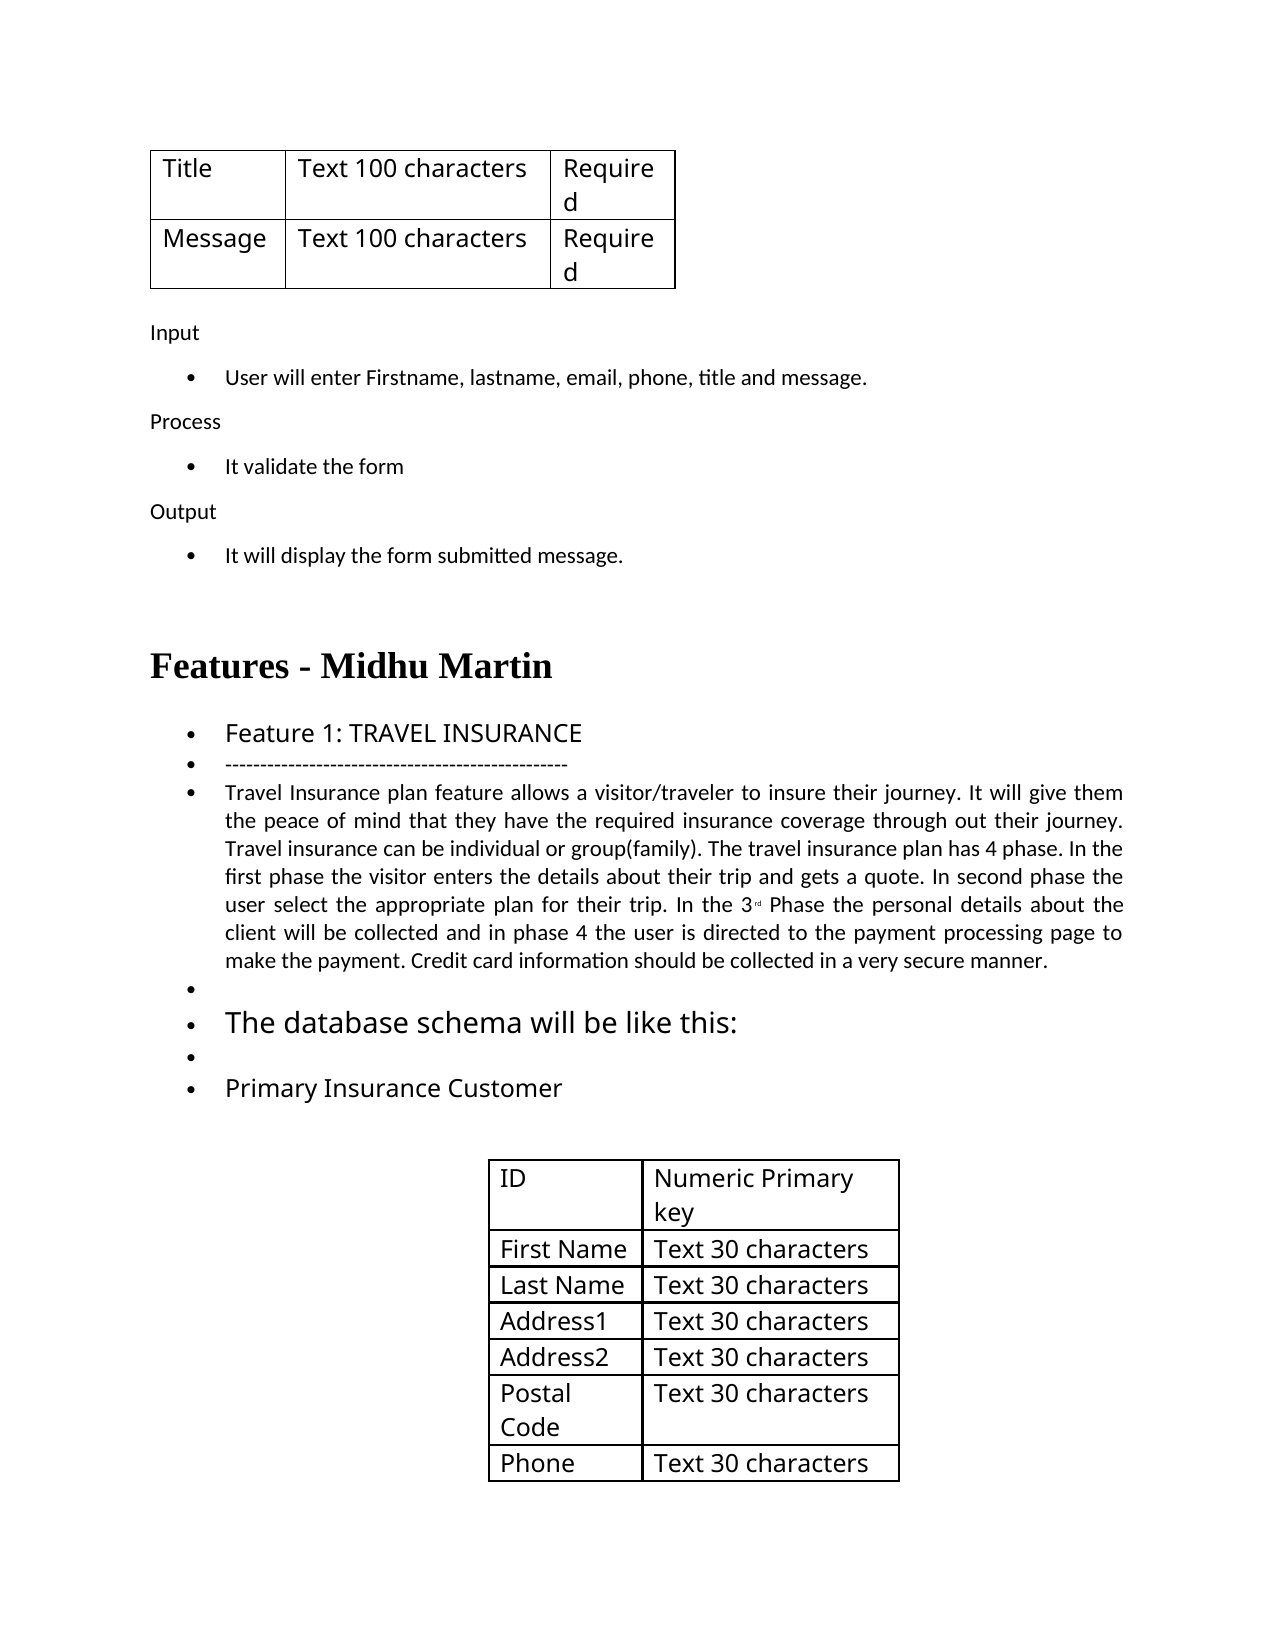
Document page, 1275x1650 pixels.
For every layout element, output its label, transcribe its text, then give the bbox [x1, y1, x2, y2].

list The database schema will be like this: [187, 1003, 1125, 1042]
table_cell Text 30 characters [644, 1340, 898, 1374]
table_cell Message [151, 220, 285, 288]
subtitle Features - Midhu Martin [150, 643, 1125, 687]
table_cell Title [151, 151, 285, 219]
table_cell Required [551, 220, 674, 288]
list Feature 1: TRAVEL INSURANCE [187, 716, 1125, 750]
table_cell Text 30 characters [644, 1304, 898, 1338]
table_cell Required [551, 151, 674, 219]
text Process [150, 407, 1125, 436]
list ------------------------------------------------- [187, 750, 1125, 778]
table_cell Address1 [490, 1304, 641, 1338]
table_cell First Name [490, 1231, 641, 1265]
table_cell Text 30 characters [644, 1268, 898, 1301]
table_cell Last Name [490, 1268, 641, 1301]
table_cell Text 30 characters [644, 1231, 898, 1265]
text Input [150, 318, 1125, 346]
table_cell Text 30 characters [644, 1376, 898, 1444]
list User will enter Firstname, lastname, email, phone, title and message. [187, 363, 1125, 391]
table_cell Text 30 characters [644, 1446, 898, 1480]
table_header ID [490, 1161, 641, 1229]
table_cell Phone [490, 1446, 641, 1480]
table_cell Postal Code [490, 1376, 641, 1444]
text Output [150, 497, 1125, 525]
list It will display the form submitted message. [187, 542, 1125, 569]
list Travel Insurance plan feature allows a visitor/traveler to insure their journey. It will give them the peace of mind that they have the required insurance coverage through out their journey. Travel insurance can be individual or group(family). The travel insurance plan has 4 phase. In the first phase the visitor enters the details about their trip and gets a quote. In second phase the user select the appropriate plan for their trip. In the 3rd Phase the personal details about the client will be collected and in phase 4 the user is directed to the payment processing page to make the payment. Credit card information should be collected in a very secure manner. [187, 778, 1125, 974]
table_cell Address2 [490, 1340, 641, 1374]
table_cell Text 100 characters [286, 151, 550, 219]
list It validate the form [187, 452, 1125, 480]
table_header Numeric Primary key [644, 1161, 898, 1229]
list Primary Insurance Customer [187, 1071, 1125, 1105]
table_cell Text 100 characters [286, 220, 550, 288]
